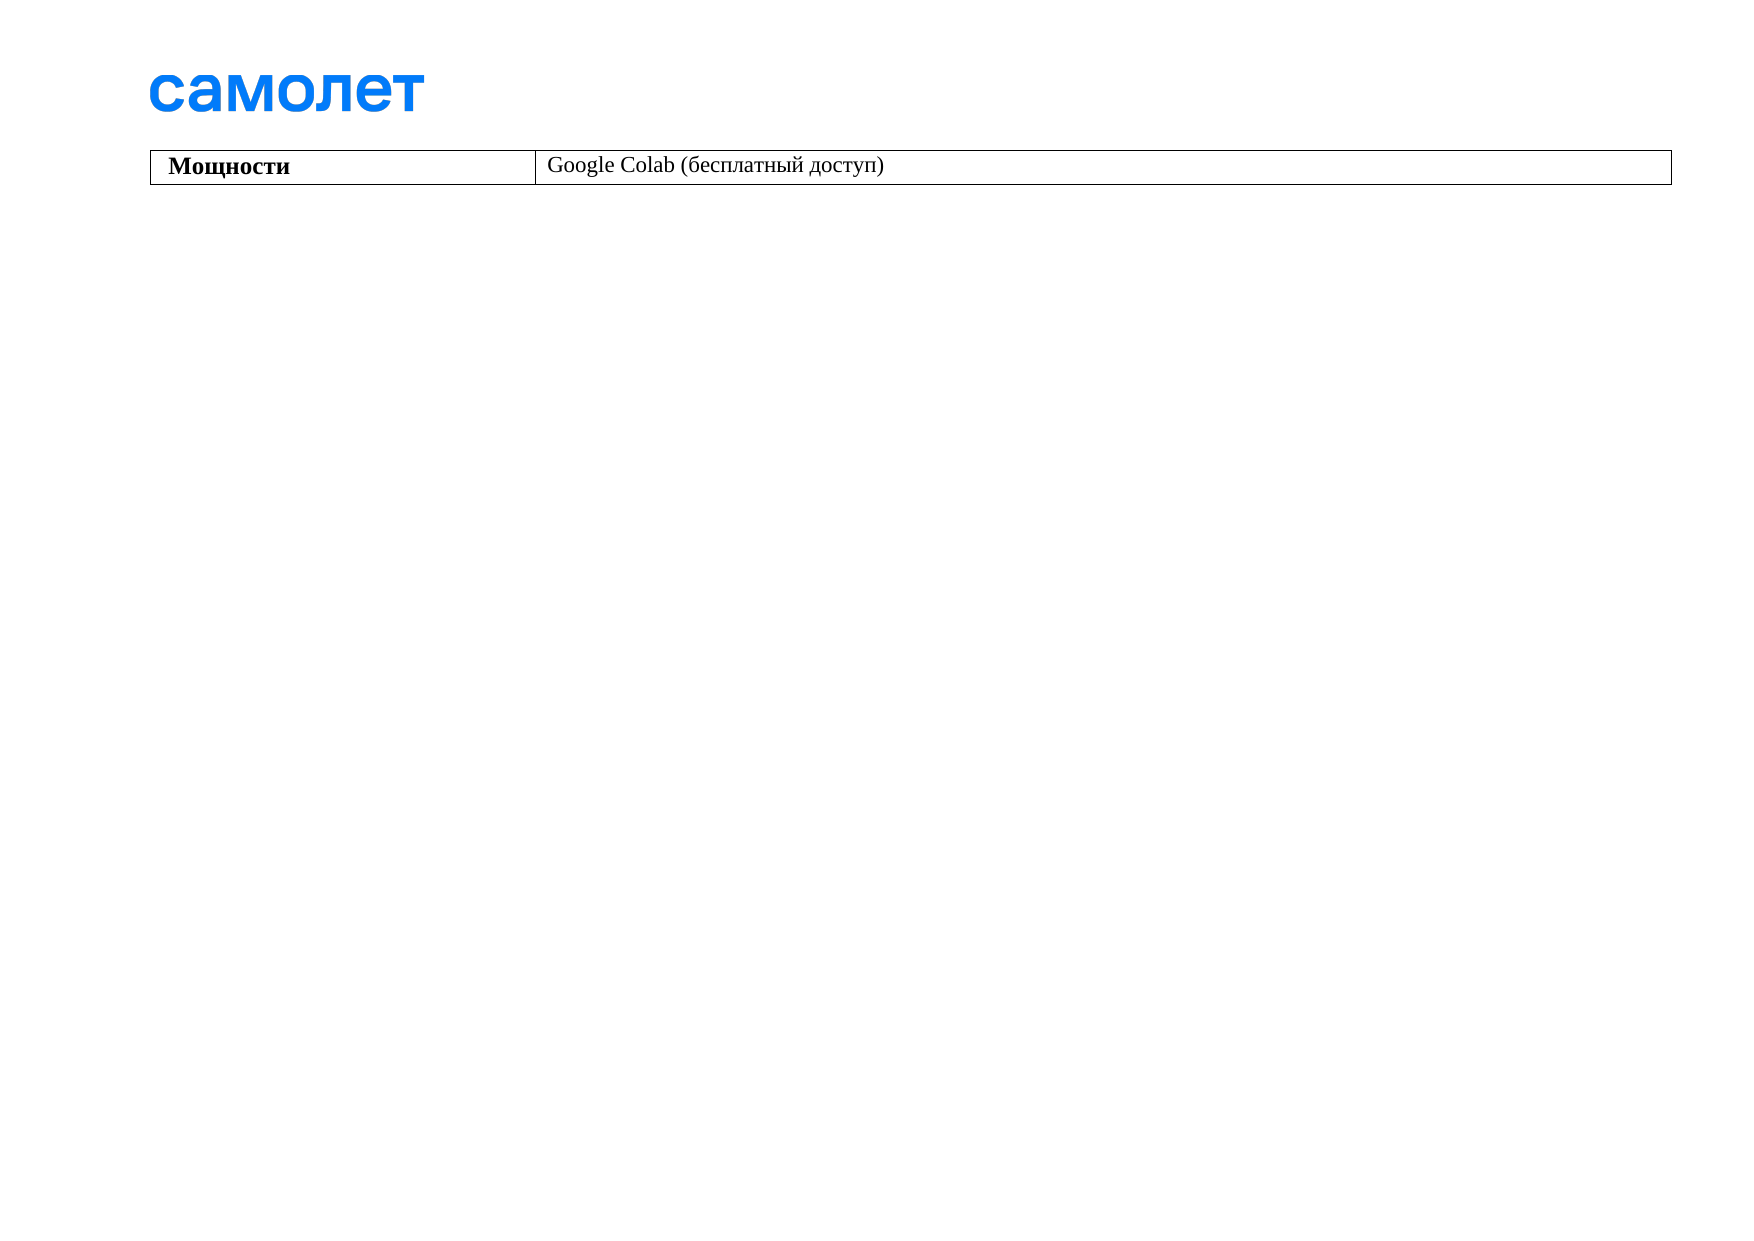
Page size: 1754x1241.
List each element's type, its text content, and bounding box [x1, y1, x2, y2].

table_cell Мощности [151, 151, 535, 184]
table_cell Google Colab (бесплатный доступ) [536, 151, 1671, 184]
picture [150, 75, 425, 112]
